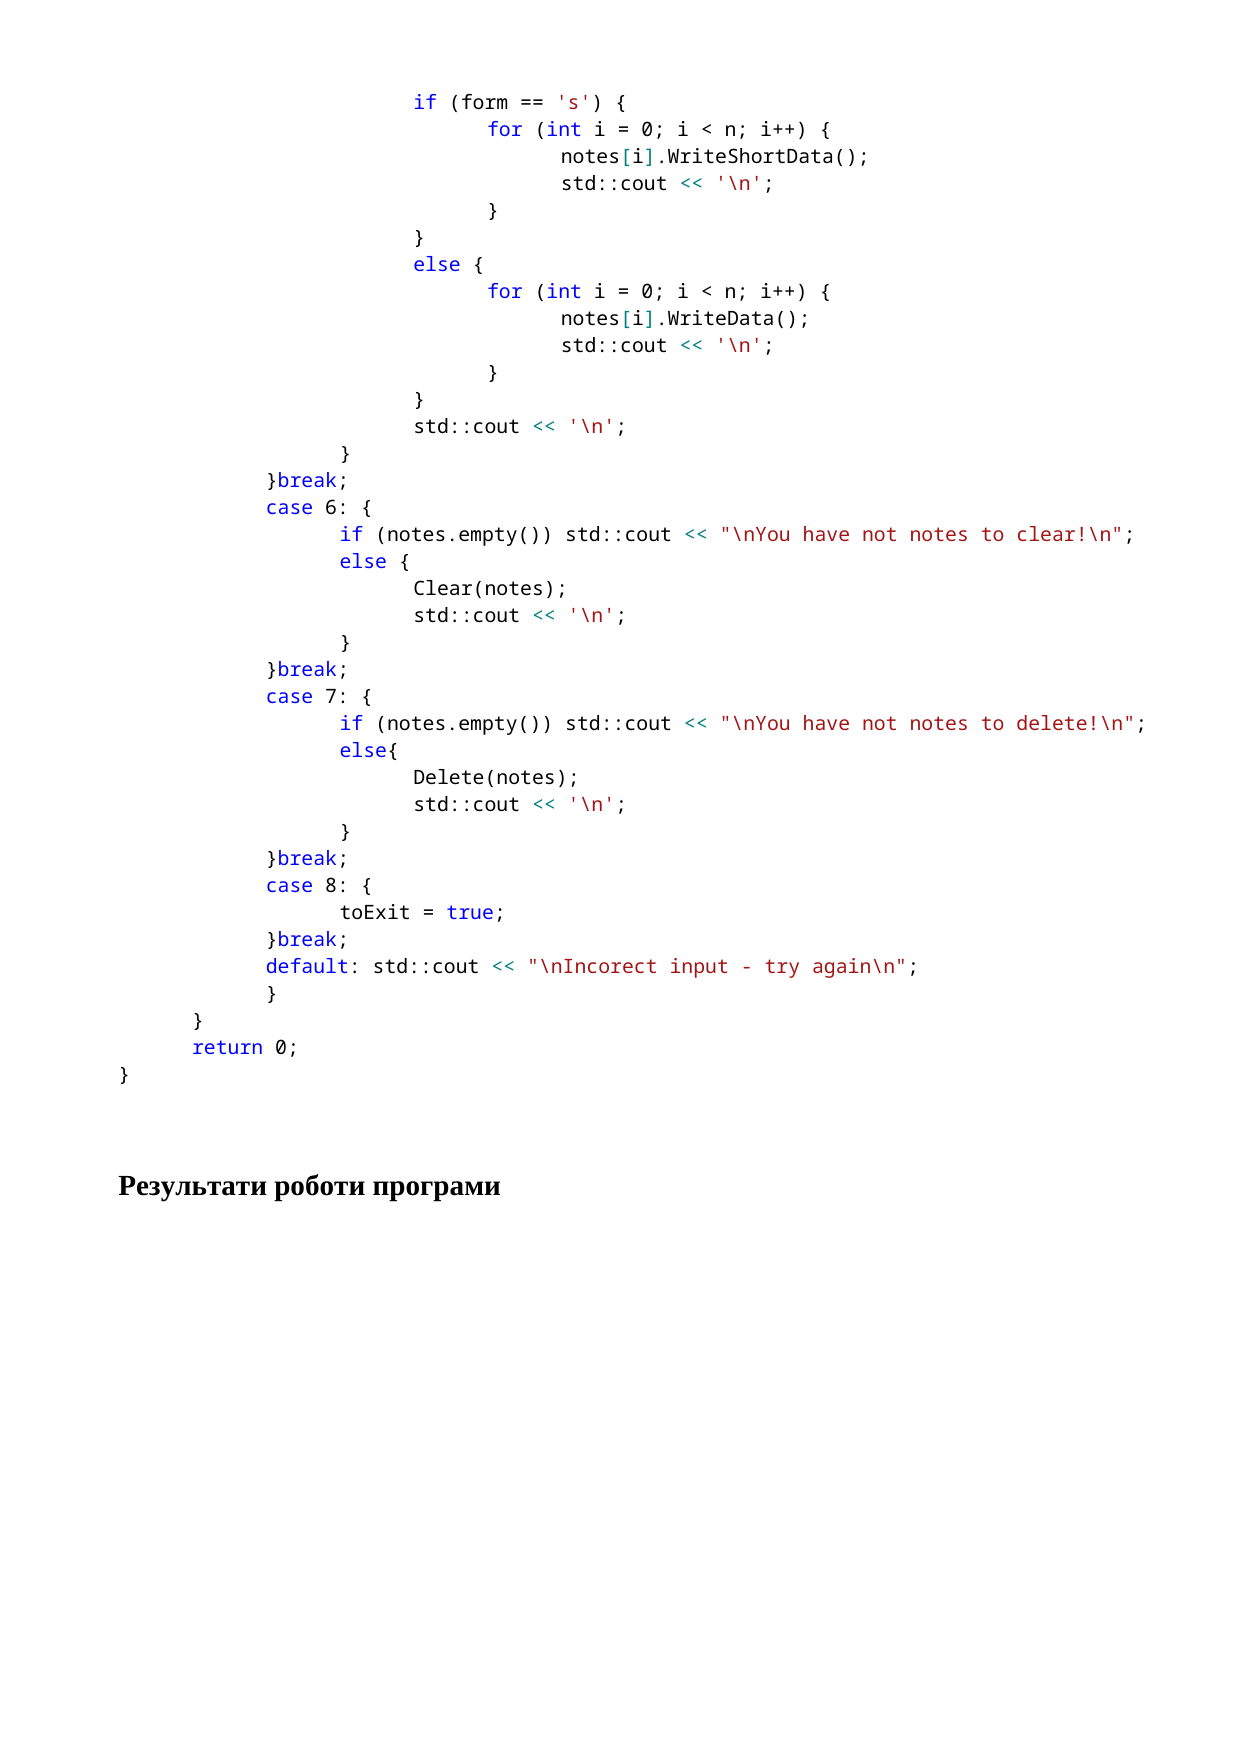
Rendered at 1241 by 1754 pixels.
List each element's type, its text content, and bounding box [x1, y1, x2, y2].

text } [118, 1060, 1152, 1087]
text for (int i = 0; i < n; i++) { [118, 116, 1152, 143]
text } [118, 628, 1152, 655]
text Delete(notes); [118, 763, 1152, 790]
text else { [118, 547, 1152, 574]
text notes[i].WriteData(); [118, 304, 1152, 331]
text else{ [118, 736, 1152, 763]
text } [118, 385, 1152, 412]
text case 7: { [118, 682, 1152, 709]
text }break; [118, 655, 1152, 682]
text std::cout << '\n'; [118, 601, 1152, 628]
text std::cout << '\n'; [118, 331, 1152, 358]
text std::cout << '\n'; [118, 790, 1152, 817]
text return 0; [118, 1033, 1152, 1060]
text case 8: { [118, 871, 1152, 898]
text if (notes.empty()) std::cout << "\nYou have not notes to delete!\n"; [118, 709, 1152, 736]
text } [118, 979, 1152, 1006]
text default: std::cout << "\nIncorect input - try again\n"; [118, 952, 1152, 979]
text toExit = true; [118, 898, 1152, 925]
text } [118, 358, 1152, 385]
text for (int i = 0; i < n; i++) { [118, 277, 1152, 304]
text notes[i].WriteShortData(); [118, 143, 1152, 169]
text Результати роботи програми [118, 1168, 1152, 1201]
text if (form == 's') { [118, 89, 1152, 116]
text } [118, 817, 1152, 844]
text }break; [118, 844, 1152, 871]
text }break; [118, 466, 1152, 493]
text else { [118, 251, 1152, 277]
text Clear(notes); [118, 574, 1152, 601]
text case 6: { [118, 493, 1152, 520]
text } [118, 223, 1152, 251]
text }break; [118, 925, 1152, 952]
text } [118, 439, 1152, 466]
text std::cout << '\n'; [118, 412, 1152, 439]
text std::cout << '\n'; [118, 169, 1152, 197]
text if (notes.empty()) std::cout << "\nYou have not notes to clear!\n"; [118, 520, 1152, 547]
text } [118, 197, 1152, 223]
text } [118, 1006, 1152, 1033]
